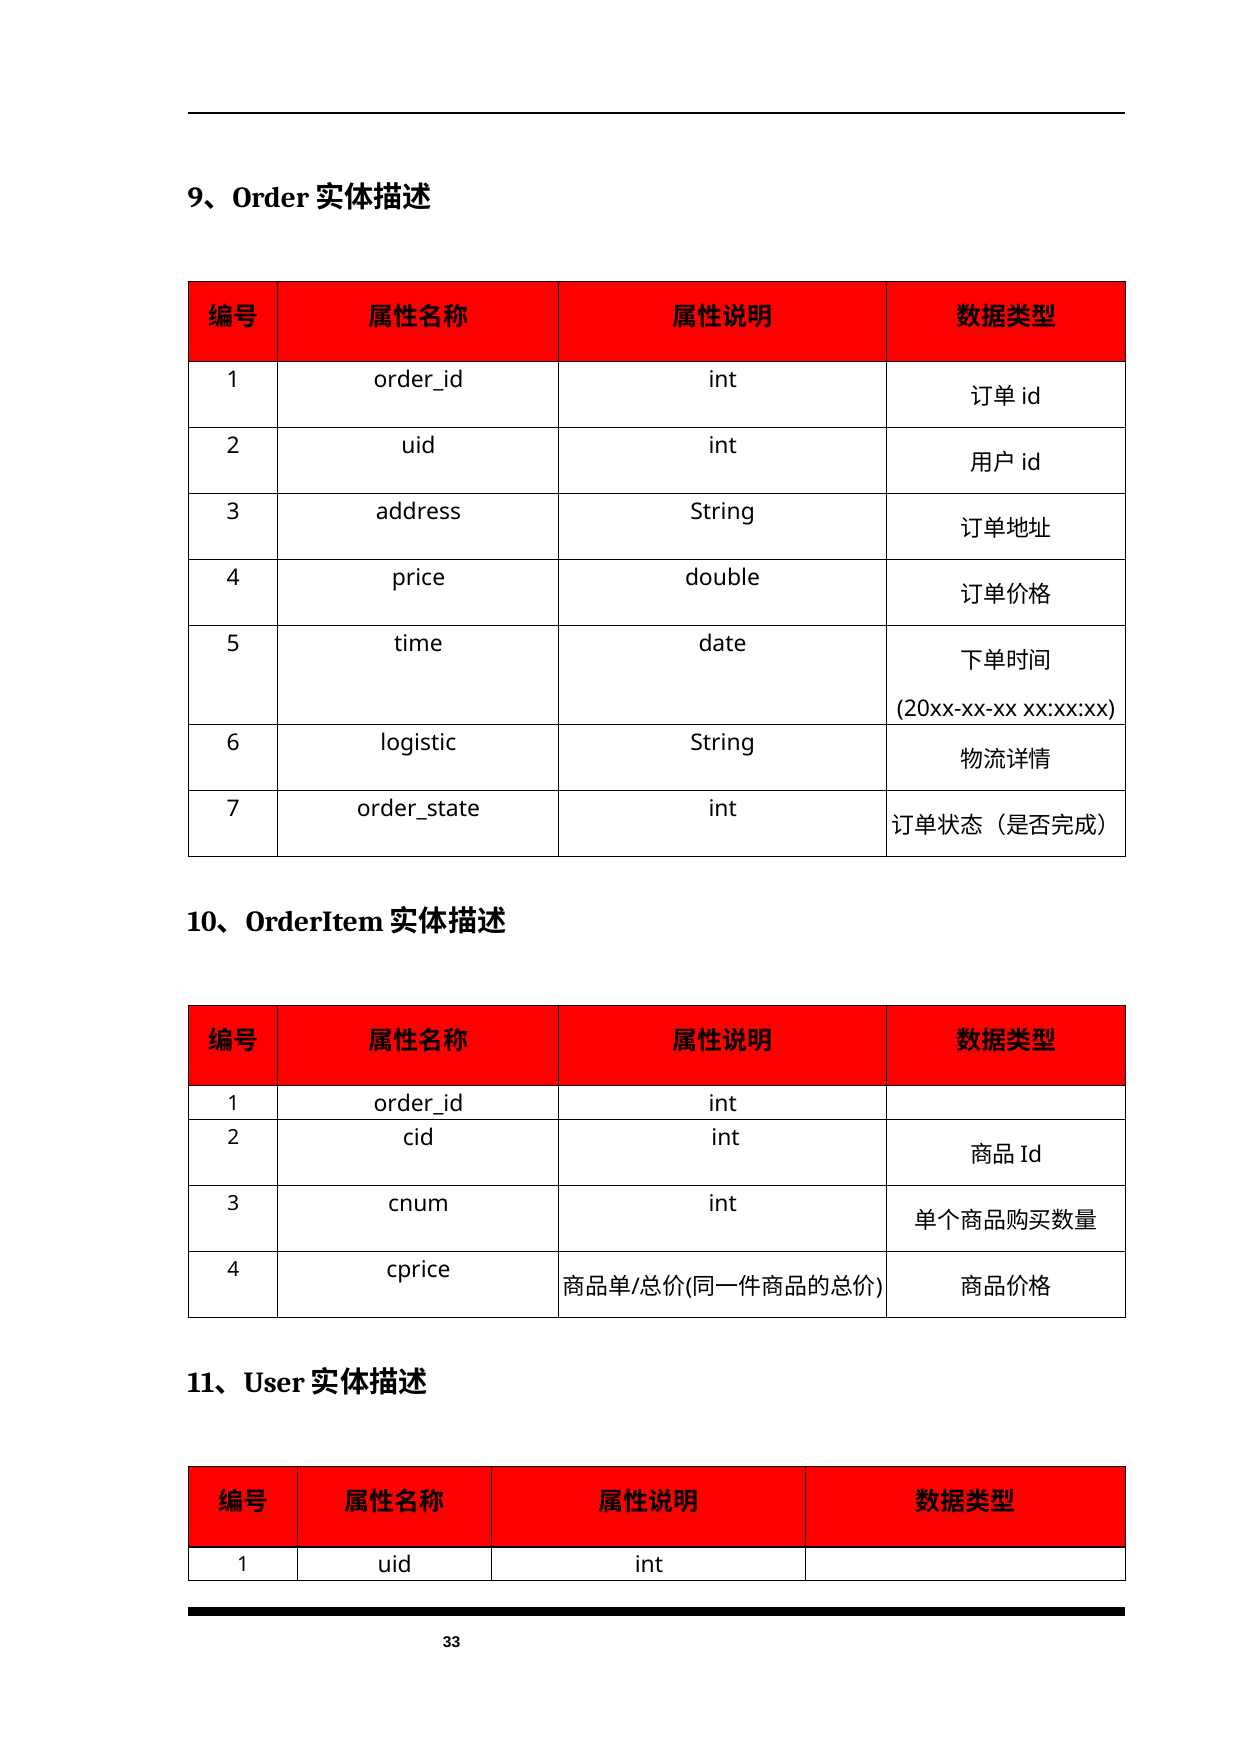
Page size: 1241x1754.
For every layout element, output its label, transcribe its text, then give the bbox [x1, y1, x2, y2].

table_cell address [278, 494, 558, 559]
table_header 编号 [189, 1467, 297, 1546]
subtitle 11、User实体描述 [187, 1347, 1125, 1412]
table_cell String [559, 725, 886, 790]
table_cell 订单状态（是否完成） [887, 791, 1125, 856]
table_cell int [559, 1186, 886, 1251]
table_cell 7 [189, 791, 277, 856]
table_cell 1 [189, 1086, 277, 1119]
table_cell 订单id [887, 362, 1125, 427]
table_cell 商品价格 [887, 1252, 1125, 1317]
table_cell 5 [189, 626, 277, 724]
table_cell 6 [189, 725, 277, 790]
table_header 编号 [189, 282, 277, 361]
table_cell 1 [189, 1548, 297, 1580]
table_header 数据类型 [887, 1006, 1125, 1085]
subtitle 10、OrderItem实体描述 [187, 886, 1125, 951]
table_cell 商品单/总价(同一件商品的总价) [559, 1252, 886, 1317]
table_cell 订单地址 [887, 494, 1125, 559]
table_cell int [559, 1086, 886, 1119]
table_header 属性名称 [298, 1467, 491, 1546]
table_cell cprice [278, 1252, 558, 1317]
table_header 数据类型 [806, 1467, 1125, 1546]
table_cell order_id [278, 362, 558, 427]
table_cell 3 [189, 494, 277, 559]
table_cell [887, 1086, 1125, 1119]
table_cell cnum [278, 1186, 558, 1251]
table_cell int [559, 791, 886, 856]
table_header 属性说明 [559, 1006, 886, 1085]
table_header 数据类型 [887, 282, 1125, 361]
table_header 属性名称 [278, 282, 558, 361]
table_cell 3 [189, 1186, 277, 1251]
table_header 属性说明 [492, 1467, 805, 1546]
table_cell 1 [189, 362, 277, 427]
table_cell price [278, 560, 558, 625]
table_cell 订单价格 [887, 560, 1125, 625]
subtitle 9、Order实体描述 [187, 162, 1125, 227]
table_cell 4 [189, 1252, 277, 1317]
table_cell 4 [189, 560, 277, 625]
table_cell order_id [278, 1086, 558, 1119]
table_cell 2 [189, 1120, 277, 1185]
table_cell 下单时间 (20xx-xx-xx xx:xx:xx) [887, 626, 1125, 724]
table_cell 2 [189, 428, 277, 493]
table_cell 用户id [887, 428, 1125, 493]
table_cell String [559, 494, 886, 559]
table_cell order_state [278, 791, 558, 856]
table_header 编号 [189, 1006, 277, 1085]
table_cell 单个商品购买数量 [887, 1186, 1125, 1251]
table_cell int [559, 428, 886, 493]
table_header 属性名称 [278, 1006, 558, 1085]
table_cell int [492, 1548, 805, 1580]
table_cell date [559, 626, 886, 724]
table_header 属性说明 [559, 282, 886, 361]
table_cell int [559, 362, 886, 427]
table_cell time [278, 626, 558, 724]
table_cell 物流详情 [887, 725, 1125, 790]
table_cell uid [278, 428, 558, 493]
table_cell cid [278, 1120, 558, 1185]
table_cell 商品Id [887, 1120, 1125, 1185]
table_cell double [559, 560, 886, 625]
table_cell int [559, 1120, 886, 1185]
table_cell logistic [278, 725, 558, 790]
table_cell uid [298, 1548, 491, 1580]
table_cell [806, 1548, 1125, 1580]
